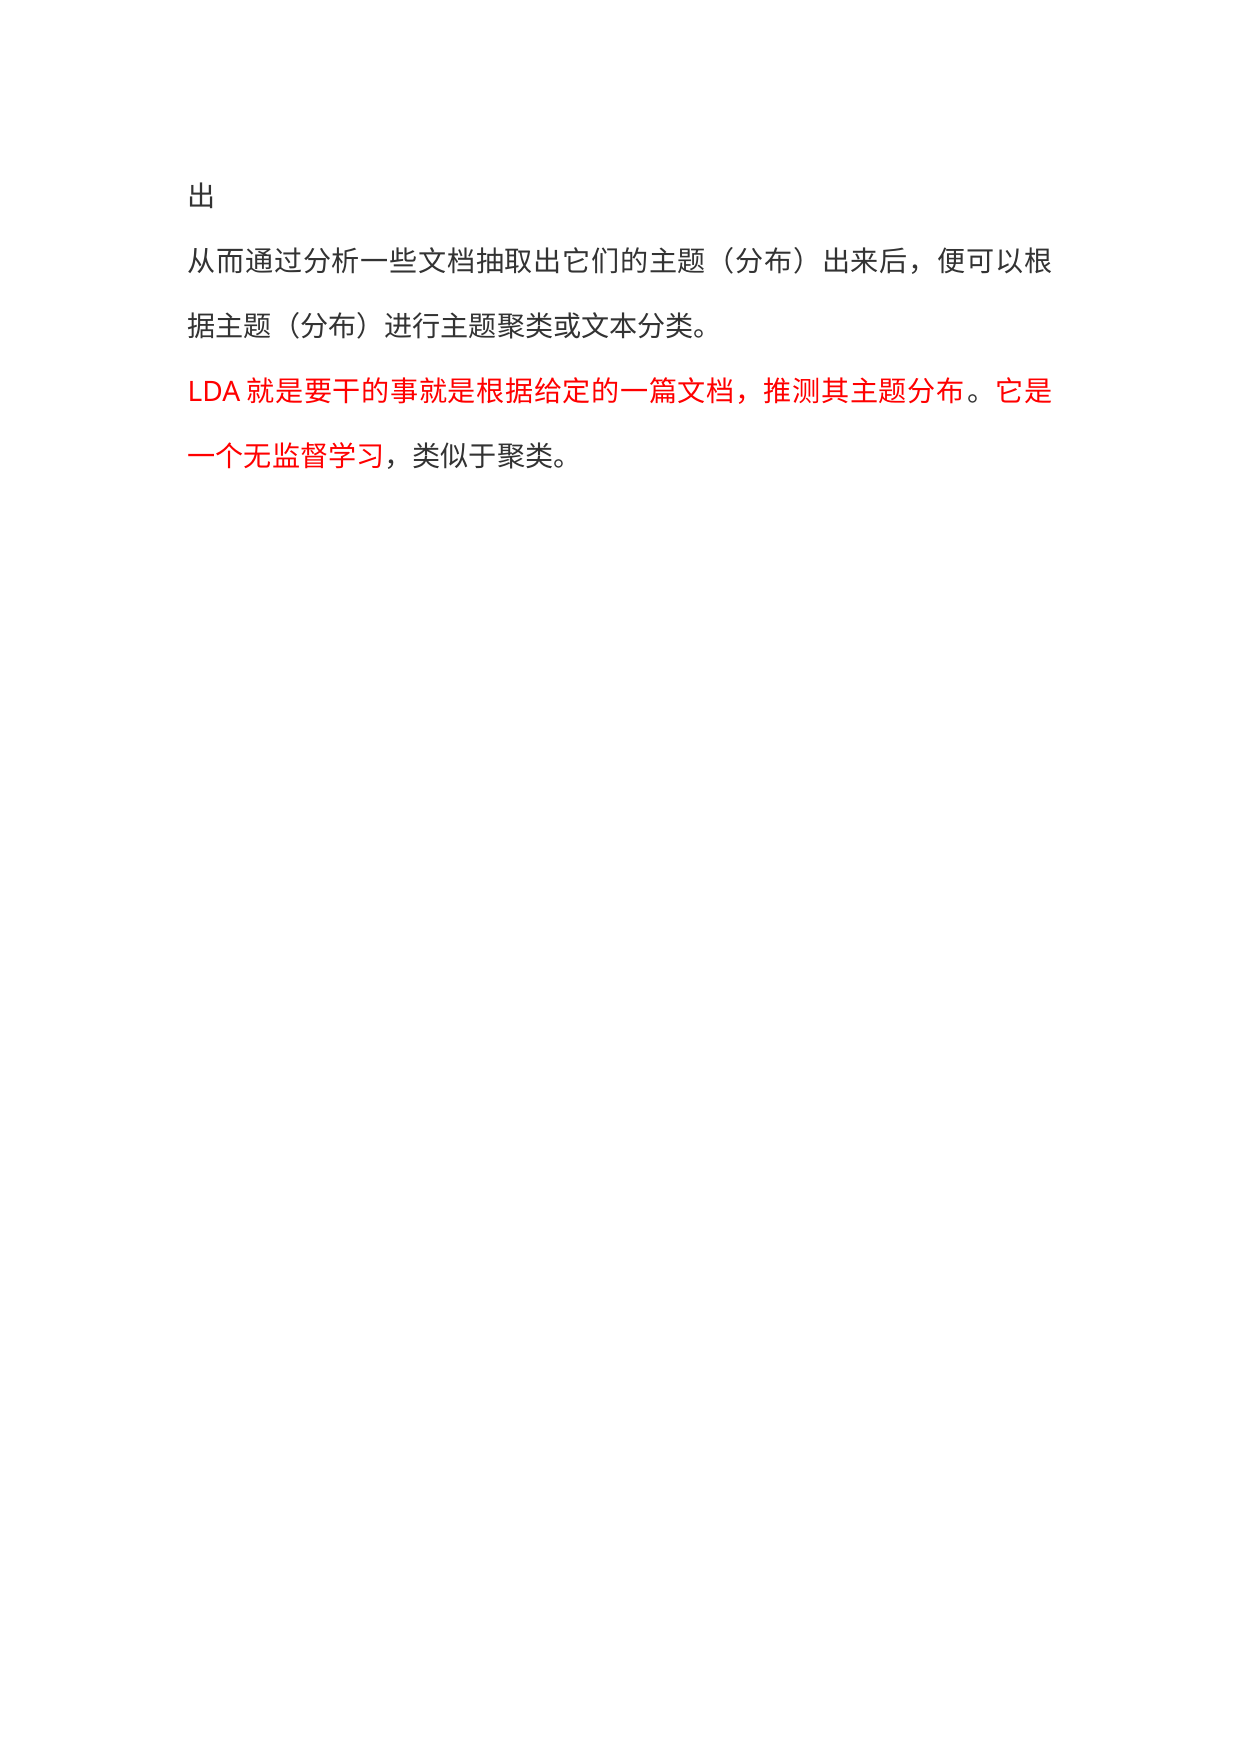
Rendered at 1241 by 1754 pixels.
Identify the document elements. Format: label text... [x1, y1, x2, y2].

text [187, 162, 1053, 227]
text 从而通过分析一些文档抽取出它们的主题（分布）出来后，便可以根据主题（分布）进行主题聚类或文本分类。 [187, 227, 1053, 357]
text LDA就是要干的事就是根据给定的一篇文档，推测其主题分布。它是一个无监督学习，类似于聚类。 [187, 357, 1053, 487]
